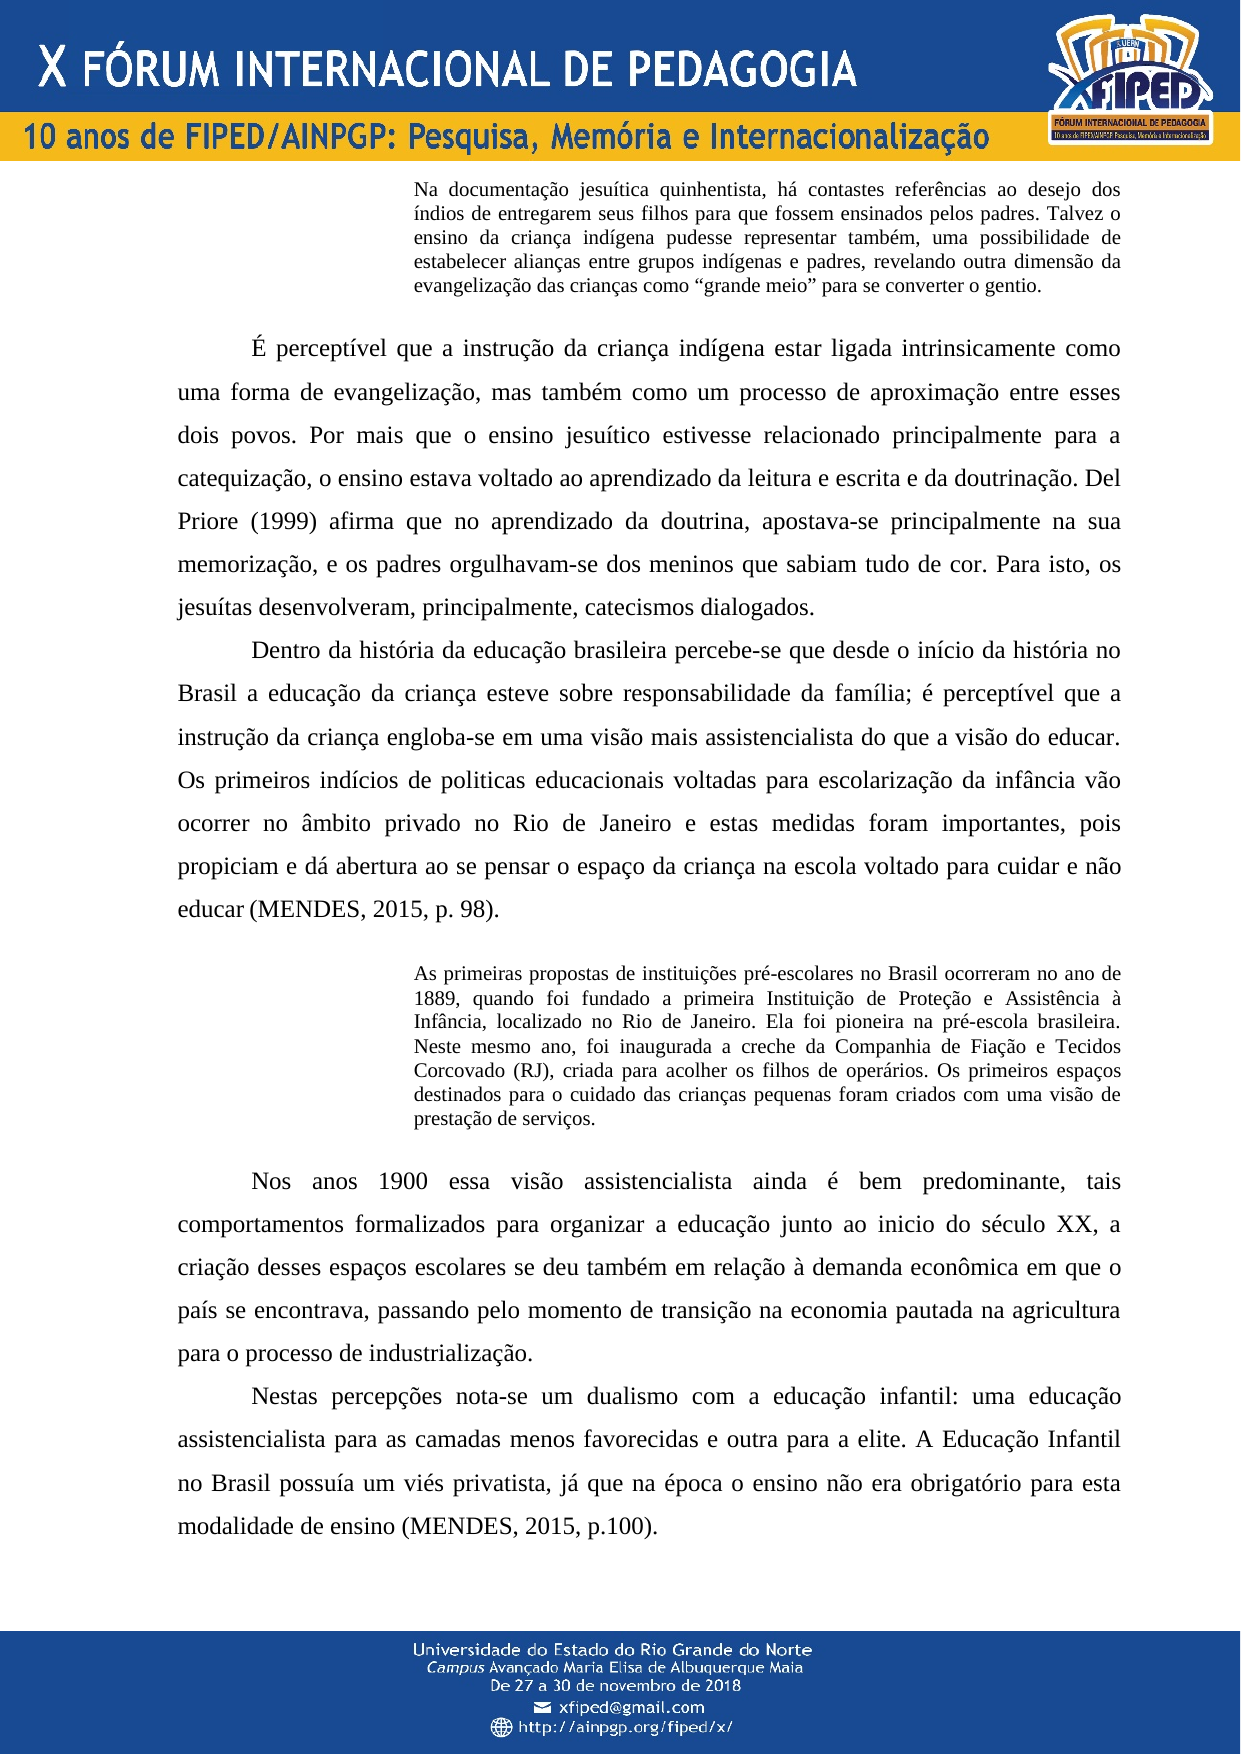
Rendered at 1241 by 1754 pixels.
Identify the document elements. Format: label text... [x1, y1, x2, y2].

text Na documentação jesuítica quinhentista, há contastes referências ao desejo dos índios de entregarem seus filhos para que fossem ensinados pelos padres. Talvez o ensino da criança indígena pudesse representar também, uma possibilidade de estabelecer alianças entre grupos indígenas e padres, revelando outra dimensão da evangelização das crianças como “grande meio” para se converter o gentio. [413, 177, 1122, 297]
text É perceptível que a instrução da criança indígena estar ligada intrinsicamente como uma forma de evangelização, mas também como um processo de aproximação entre esses dois povos. Por mais que o ensino jesuítico estivesse relacionado principalmente para a catequização, o ensino estava voltado ao aprendizado da leitura e escrita e da doutrinação. Del Priore (1999) afirma que no aprendizado da doutrina, apostava-se principalmente na sua memorização, e os padres orgulhavam-se dos meninos que sabiam tudo de cor. Para isto, os jesuítas desenvolveram, principalmente, catecismos dialogados. [177, 333, 1122, 621]
picture [0, 1631, 1241, 1754]
picture [0, 0, 1241, 161]
text Dentro da história da educação brasileira percebe-se que desde o início da história no Brasil a educação da criança esteve sobre responsabilidade da família; é perceptível que a instrução da criança engloba-se em uma visão mais assistencialista do que a visão do educar. Os primeiros indícios de politicas educacionais voltadas para escolarização da infância vão ocorrer no âmbito privado no Rio de Janeiro e estas medidas foram importantes, pois propiciam e dá abertura ao se pensar o espaço da criança na escola voltado para cuidar e não educar (MENDES, 2015, p. 98). [177, 635, 1122, 923]
text Nos anos 1900 essa visão assistencialista ainda é bem predominante, tais comportamentos formalizados para organizar a educação junto ao inicio do século XX, a criação desses espaços escolares se deu também em relação à demanda econômica em que o país se encontrava, passando pelo momento de transição na economia pautada na agricultura para o processo de industrialização. [177, 1166, 1122, 1367]
text Nestas percepções nota-se um dualismo com a educação infantil: uma educação assistencialista para as camadas menos favorecidas e outra para a elite. A Educação Infantil no Brasil possuía um viés privatista, já que na época o ensino não era obrigatório para esta modalidade de ensino (MENDES, 2015, p.100). [177, 1381, 1122, 1539]
text As primeiras propostas de instituições pré-escolares no Brasil ocorreram no ano de 1889, quando foi fundado a primeira Instituição de Proteção e Assistência à Infância, localizado no Rio de Janeiro. Ela foi pioneira na pré-escola brasileira. Neste mesmo ano, foi inaugurada a creche da Companhia de Fiação e Tecidos Corcovado (RJ), criada para acolher os filhos de operários. Os primeiros espaços destinados para o cuidado das crianças pequenas foram criados com uma visão de prestação de serviços. [413, 961, 1122, 1130]
